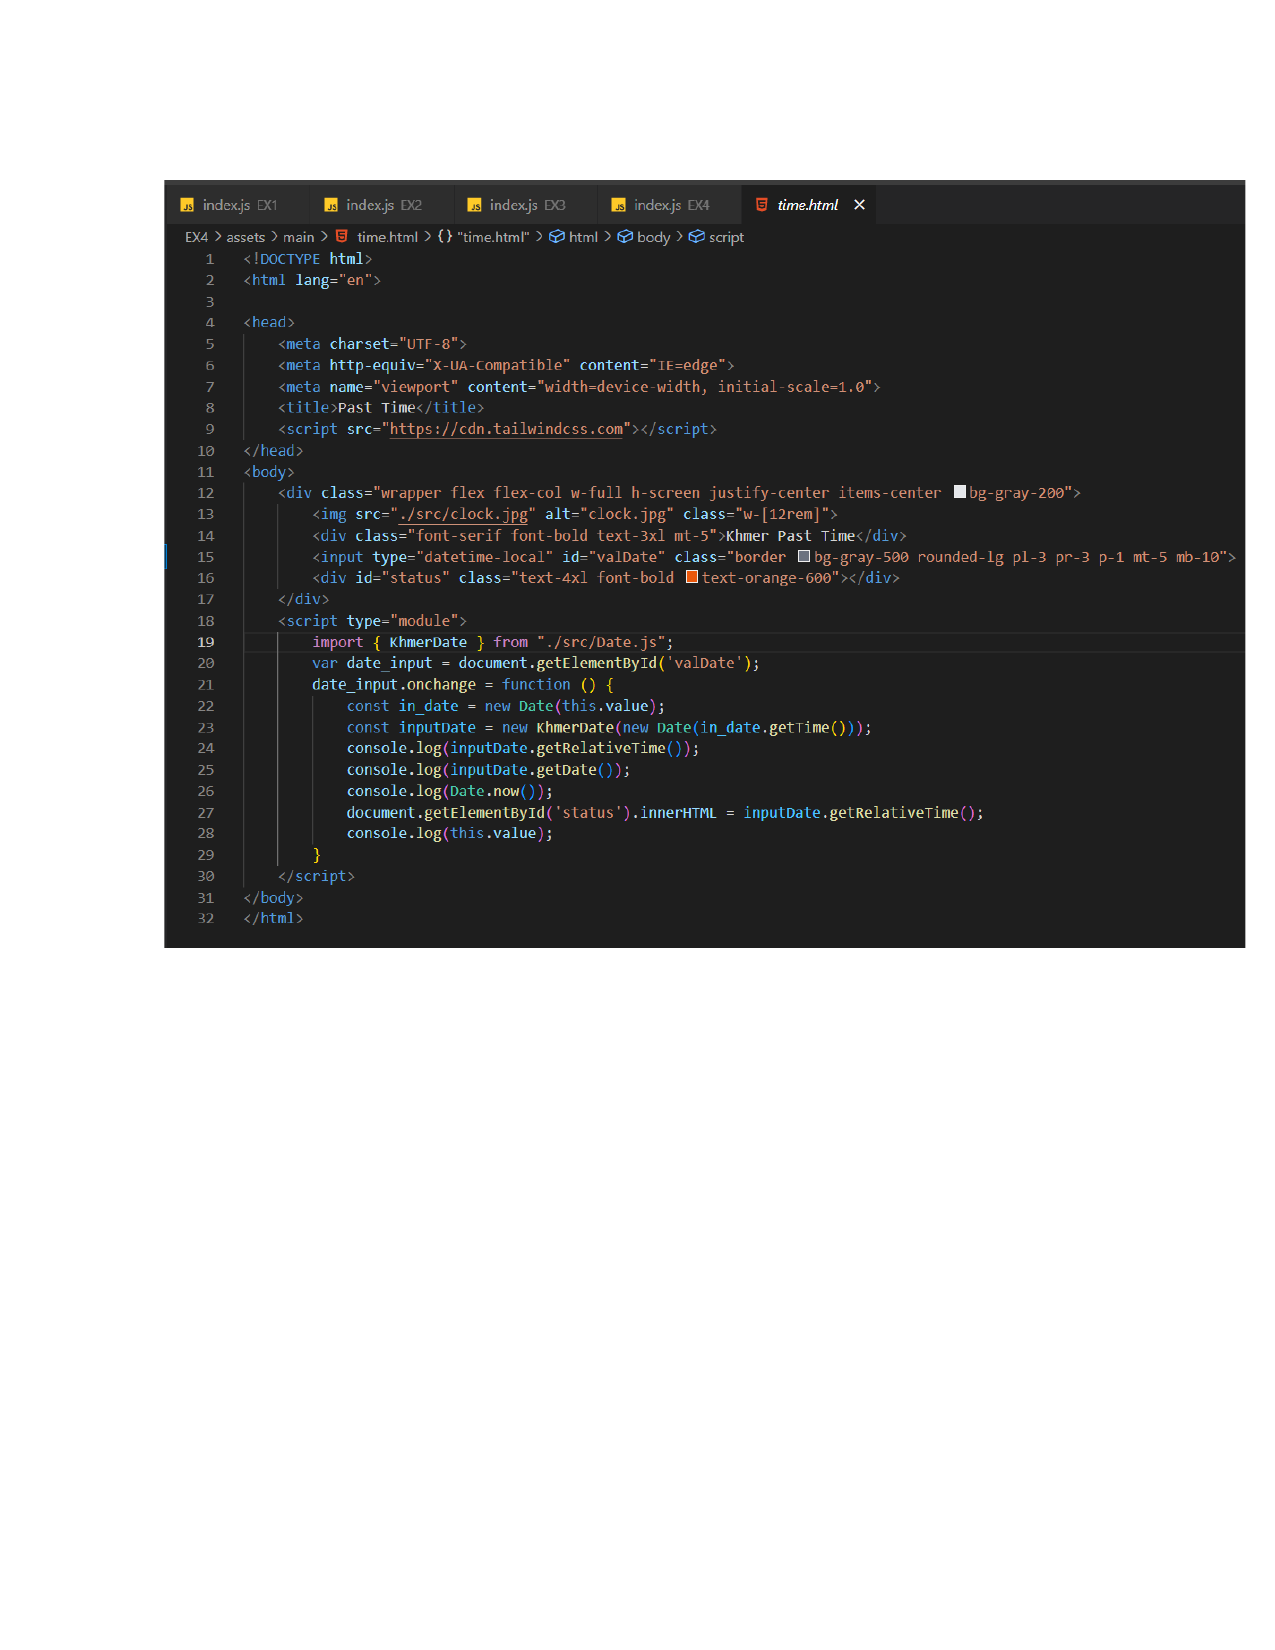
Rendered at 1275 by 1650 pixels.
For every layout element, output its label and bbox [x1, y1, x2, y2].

picture [164, 180, 1246, 948]
